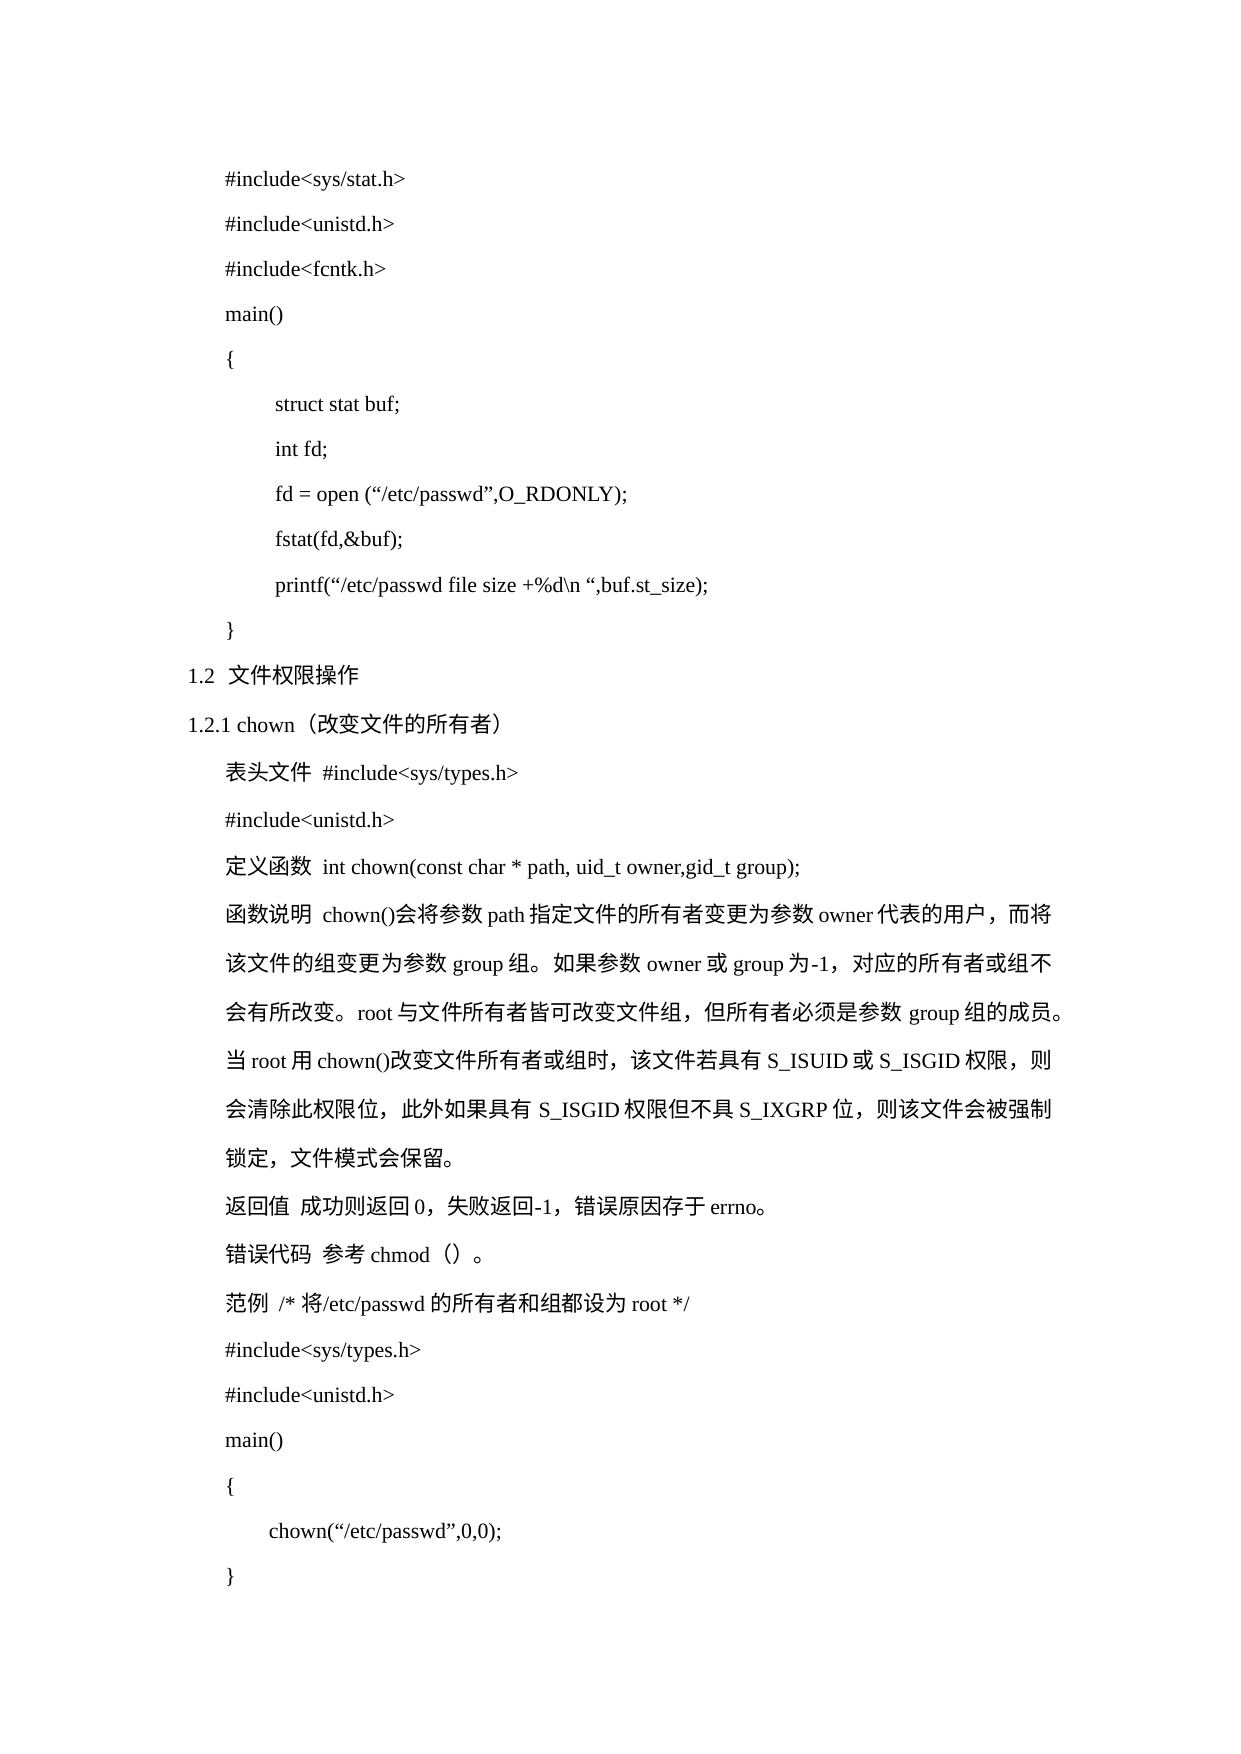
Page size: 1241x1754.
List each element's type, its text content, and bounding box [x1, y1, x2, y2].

text #include<unistd.h> [225, 1379, 1053, 1411]
text 范例 /* 将/etc/passwd 的所有者和组都设为root */ [225, 1285, 1053, 1318]
text main() [225, 297, 1053, 330]
text 函数说明 chown()会将参数path指定文件的所有者变更为参数owner代表的用户，而将该文件的组变更为参数group组。如果参数owner或group为-1，对应的所有者或组不会有所改变。root与文件所有者皆可改变文件组，但所有者必须是参数group组的成员。当root用chown()改变文件所有者或组时，该文件若具有S_ISUID或S_ISGID权限，则会清除此权限位，此外如果具有S_ISGID权限但不具S_IXGRP位，则该文件会被强制锁定，文件模式会保留。 [225, 897, 1053, 1173]
text fstat(fd,&buf); [187, 523, 1053, 555]
text 1.2.1 chown（改变文件的所有者） [187, 706, 1053, 739]
text main() [225, 1424, 1053, 1456]
text 错误代码 参考chmod（）。 [225, 1237, 1053, 1269]
text struct stat buf; [187, 387, 1053, 420]
text #include<unistd.h> [225, 207, 1053, 239]
text 返回值 成功则返回0，失败返回-1，错误原因存于errno。 [225, 1189, 1053, 1221]
text printf(“/etc/passwd file size +%d\n “,buf.st_size); [187, 568, 1053, 600]
text } [225, 1559, 1053, 1592]
text #include<unistd.h> [225, 803, 1053, 836]
text { [225, 1469, 1053, 1501]
text { [225, 342, 1053, 375]
text int fd; [187, 433, 1053, 465]
text #include<sys/stat.h> [225, 162, 1053, 194]
text 定义函数 int chown(const char * path, uid_t owner,gid_t group); [225, 848, 1053, 881]
text } [225, 613, 1053, 646]
text chown(“/etc/passwd”,0,0); [225, 1514, 1053, 1547]
text fd = open (“/etc/passwd”,O_RDONLY); [187, 478, 1053, 510]
list 文件权限操作 [187, 658, 1053, 691]
text #include<fcntk.h> [225, 252, 1053, 285]
text #include<sys/types.h> [225, 1334, 1053, 1366]
text 表头文件 #include<sys/types.h> [225, 755, 1053, 787]
